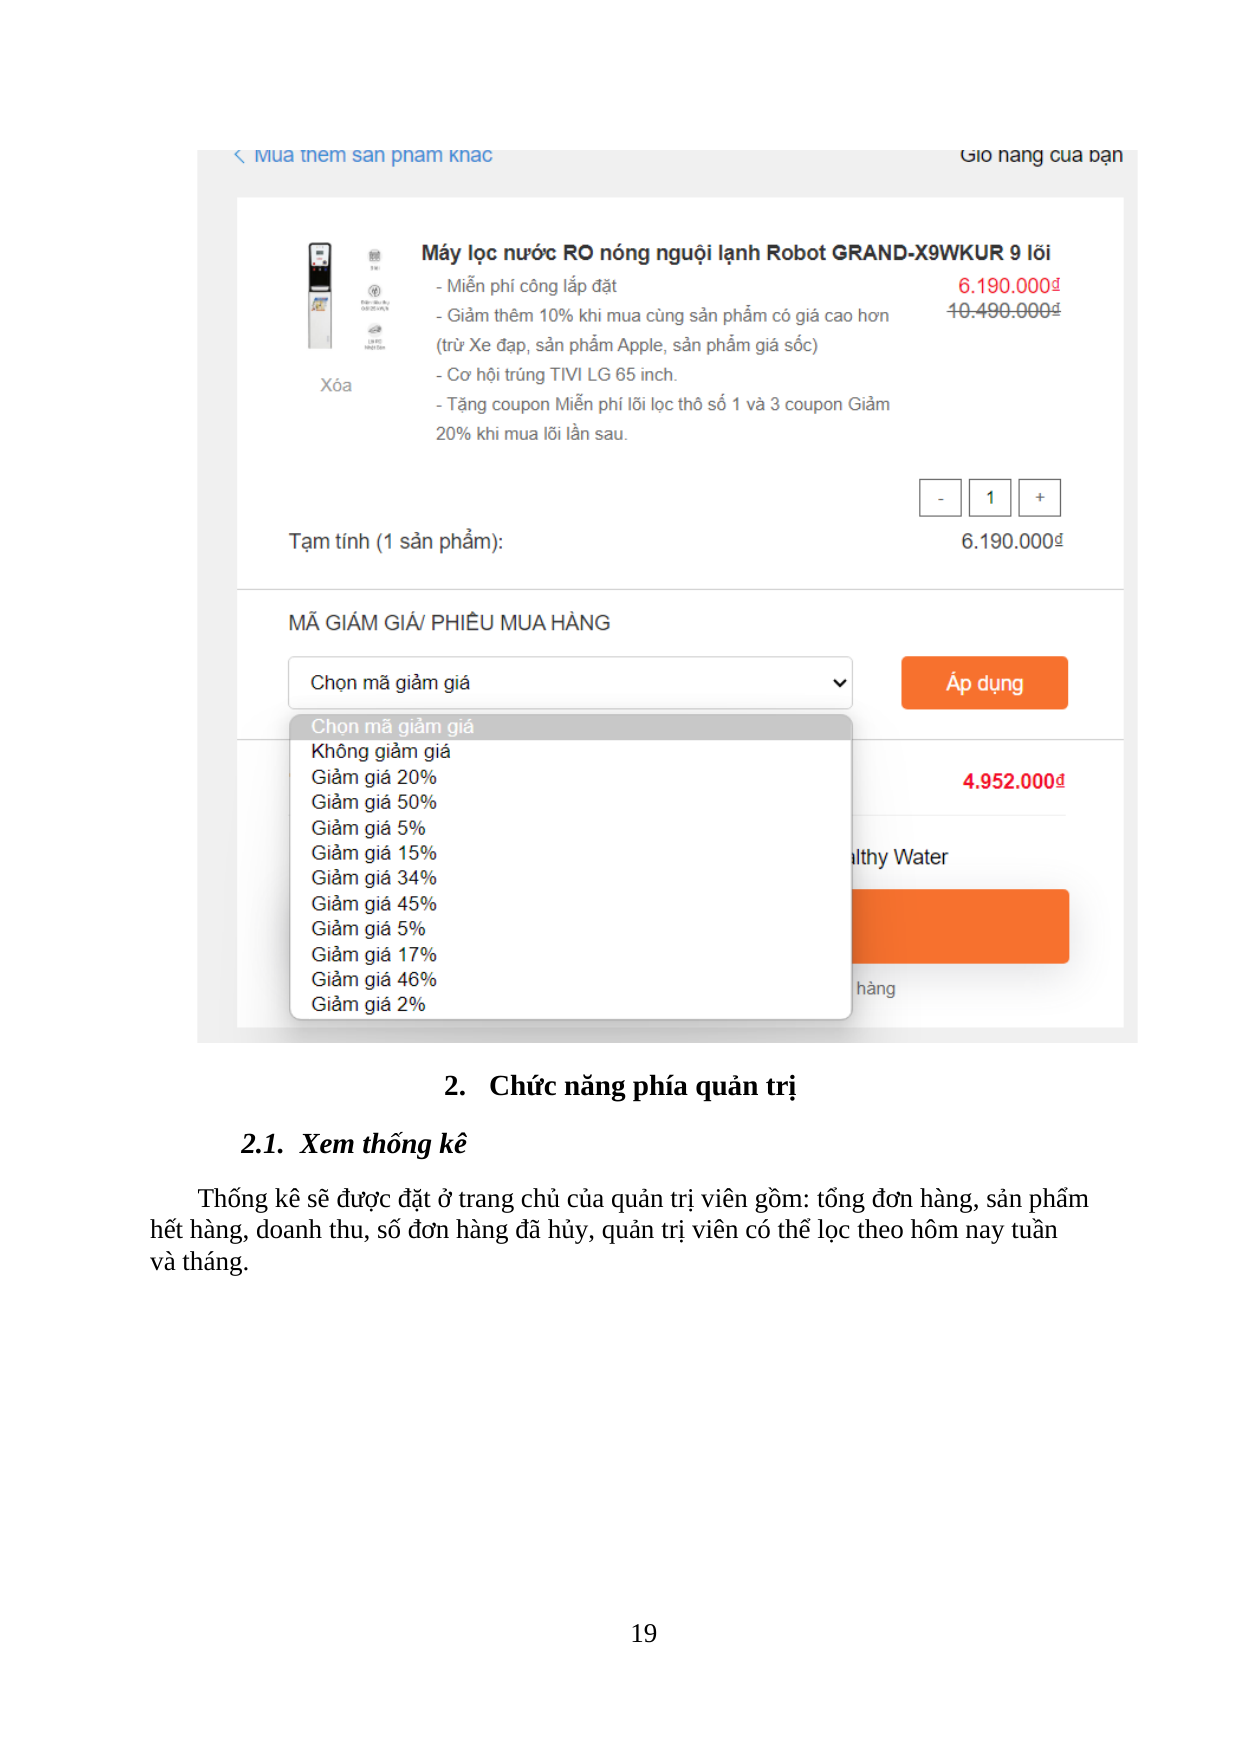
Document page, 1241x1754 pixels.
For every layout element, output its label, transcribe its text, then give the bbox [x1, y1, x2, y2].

text Thống kê sẽ được đặt ở trang chủ của quản trị viên gồm: tổng đơn hàng, sản phẩm hết hàng, doanh thu, số đơn hàng đã hủy, quản trị viên có thể lọc theo hôm nay tuần và tháng. [150, 1182, 1090, 1276]
subtitle Xem thống kê [194, 1126, 1090, 1160]
subtitle Chức năng phía quản trị [150, 1068, 1090, 1101]
picture [197, 150, 1138, 1043]
